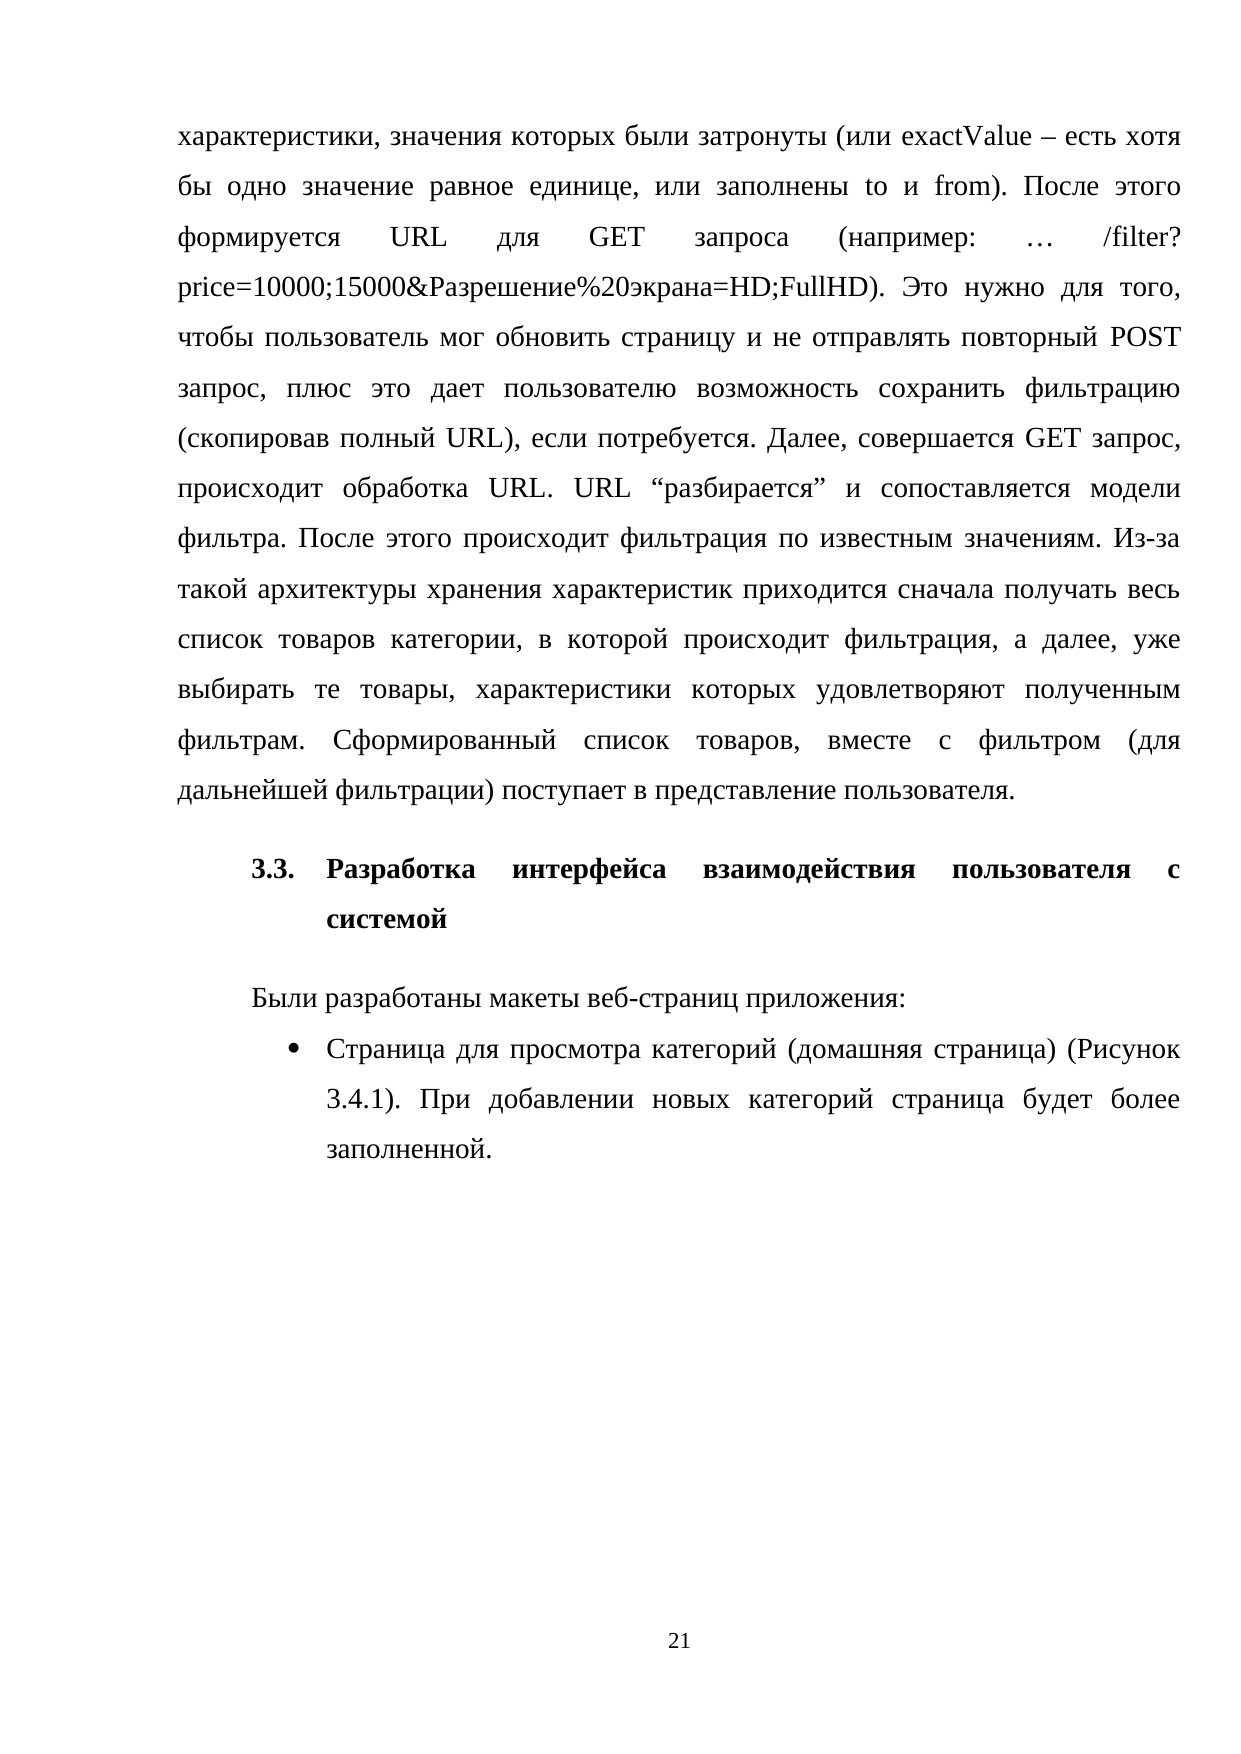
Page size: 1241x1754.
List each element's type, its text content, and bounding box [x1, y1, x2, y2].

text Были разработаны макеты веб-страниц приложения: [251, 981, 1181, 1014]
list Разработка интерфейса взаимодействия пользователя с системой [251, 851, 1181, 935]
list Страница для просмотра категорий (домашняя страница) (Рисунок 3.4.1). При добавлении новых категорий страница будет более заполненной. [288, 1031, 1181, 1165]
